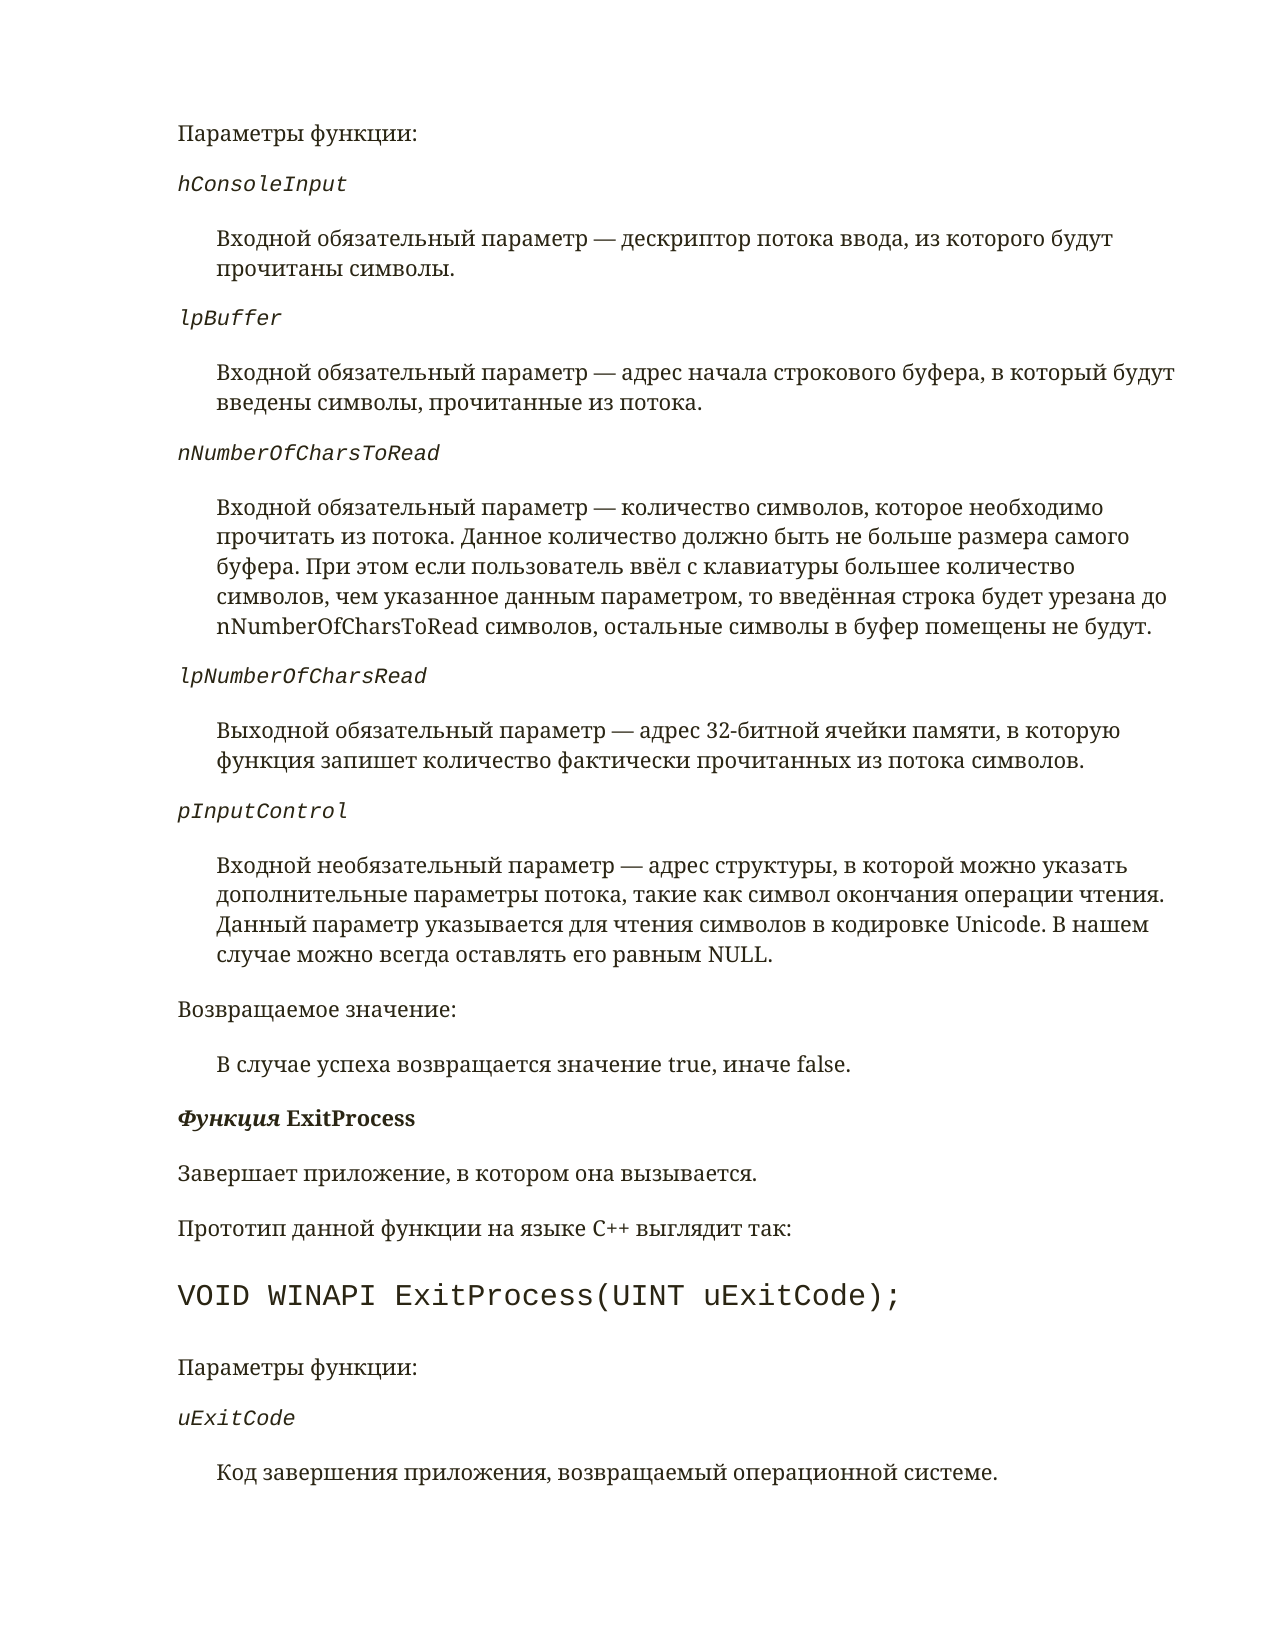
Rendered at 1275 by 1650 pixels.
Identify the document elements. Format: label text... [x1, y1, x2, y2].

text pInputControl [177, 800, 1186, 824]
text nNumberOfCharsToRead [177, 442, 1186, 466]
text Входной обязательный параметр — дескриптор потока ввода, из которого будут прочитаны символы. [216, 223, 1186, 282]
text Завершает приложение, в котором она вызывается. [177, 1158, 1186, 1188]
text hConsoleInput [177, 173, 1186, 198]
text Выходной обязательный параметр — адрес 32-битной ячейки памяти, в которую функция запишет количество фактически прочитанных из потока символов. [216, 715, 1186, 775]
text lpBuffer [177, 307, 1186, 332]
text Код завершения приложения, возвращаемый операционной системе. [216, 1457, 1186, 1486]
text lpNumberOfCharsRead [177, 665, 1186, 690]
text uExitCode [177, 1407, 1186, 1432]
text VOID WINAPI ExitProcess(UINT uExitCode); [177, 1280, 1186, 1314]
text В случае успеха возвращается значение true, иначе false. [216, 1048, 1186, 1078]
text Входной обязательный параметр — количество символов, которое необходимо прочитать из потока. Данное количество должно быть не больше размера самого буфера. При этом если пользователь ввёл с клавиатуры большее количество символов, чем указанное данным параметром, то введённая строка будет урезана до nNumberOfCharsToRead символов, остальные символы в буфер помещены не будут. [216, 491, 1186, 640]
text Параметры функции: [177, 1352, 1186, 1382]
text Входной необязательный параметр — адрес структуры, в которой можно указать дополнительные параметры потока, такие как символ окончания операции чтения. Данный параметр указывается для чтения символов в кодировке Unicode. В нашем случае можно всегда оставлять его равным NULL. [216, 849, 1186, 969]
text Входной обязательный параметр — адрес начала строкового буфера, в который будут введены символы, прочитанные из потока. [216, 357, 1186, 417]
text Параметры функции: [177, 118, 1186, 148]
text Функция ExitProcess [177, 1103, 1186, 1133]
text Прототип данной функции на языке C++ выглядит так: [177, 1213, 1186, 1243]
text Возвращаемое значение: [177, 994, 1186, 1023]
